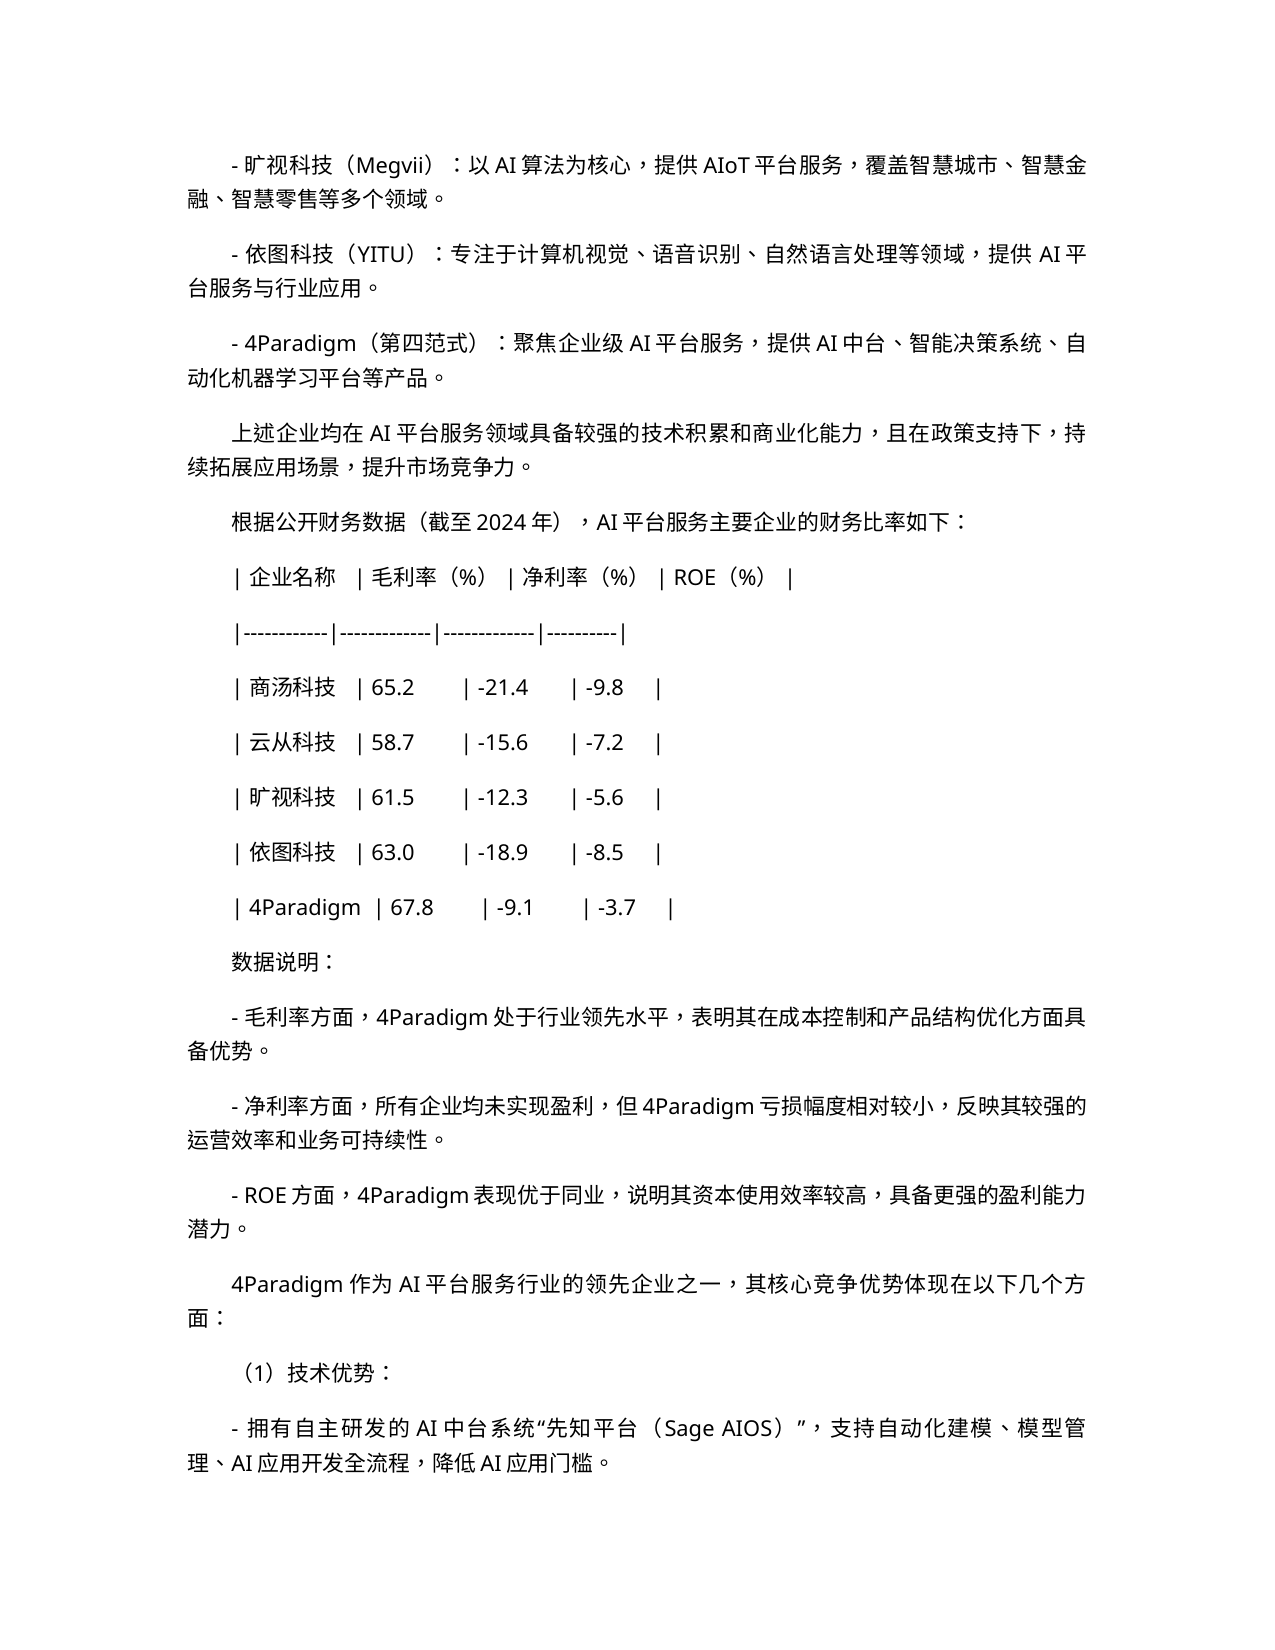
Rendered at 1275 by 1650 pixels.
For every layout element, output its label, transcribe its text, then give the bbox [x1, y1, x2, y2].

text | 商汤科技 | 65.2 | -21.4 | -9.8 | [187, 672, 1087, 701]
text - 毛利率方面，4Paradigm处于行业领先水平，表明其在成本控制和产品结构优化方面具备优势。 [187, 1002, 1087, 1066]
text - 4Paradigm（第四范式）：聚焦企业级AI平台服务，提供AI中台、智能决策系统、自动化机器学习平台等产品。 [187, 328, 1087, 392]
text 上述企业均在AI平台服务领域具备较强的技术积累和商业化能力，且在政策支持下，持续拓展应用场景，提升市场竞争力。 [187, 417, 1087, 481]
text - 依图科技（YITU）：专注于计算机视觉、语音识别、自然语言处理等领域，提供AI平台服务与行业应用。 [187, 239, 1087, 303]
text | 云从科技 | 58.7 | -15.6 | -7.2 | [187, 727, 1087, 756]
text 4Paradigm作为AI平台服务行业的领先企业之一，其核心竞争优势体现在以下几个方面： [187, 1269, 1087, 1333]
text | 4Paradigm | 67.8 | -9.1 | -3.7 | [187, 892, 1087, 921]
text 数据说明： [187, 947, 1087, 976]
text | 旷视科技 | 61.5 | -12.3 | -5.6 | [187, 782, 1087, 811]
text - 净利率方面，所有企业均未实现盈利，但4Paradigm亏损幅度相对较小，反映其较强的运营效率和业务可持续性。 [187, 1091, 1087, 1155]
text （1）技术优势： [187, 1358, 1087, 1388]
text 根据公开财务数据（截至2024年），AI平台服务主要企业的财务比率如下： [187, 507, 1087, 536]
text - 拥有自主研发的AI中台系统“先知平台（Sage AIOS）”，支持自动化建模、模型管理、AI应用开发全流程，降低AI应用门槛。 [187, 1413, 1087, 1477]
text | 企业名称 | 毛利率（%） | 净利率（%） | ROE（%） | [187, 562, 1087, 591]
text - ROE方面，4Paradigm表现优于同业，说明其资本使用效率较高，具备更强的盈利能力潜力。 [187, 1180, 1087, 1244]
text | 依图科技 | 63.0 | -18.9 | -8.5 | [187, 837, 1087, 866]
text |------------|-------------|-------------|----------| [187, 617, 1087, 646]
text - 旷视科技（Megvii）：以AI算法为核心，提供AIoT平台服务，覆盖智慧城市、智慧金融、智慧零售等多个领域。 [187, 150, 1087, 214]
